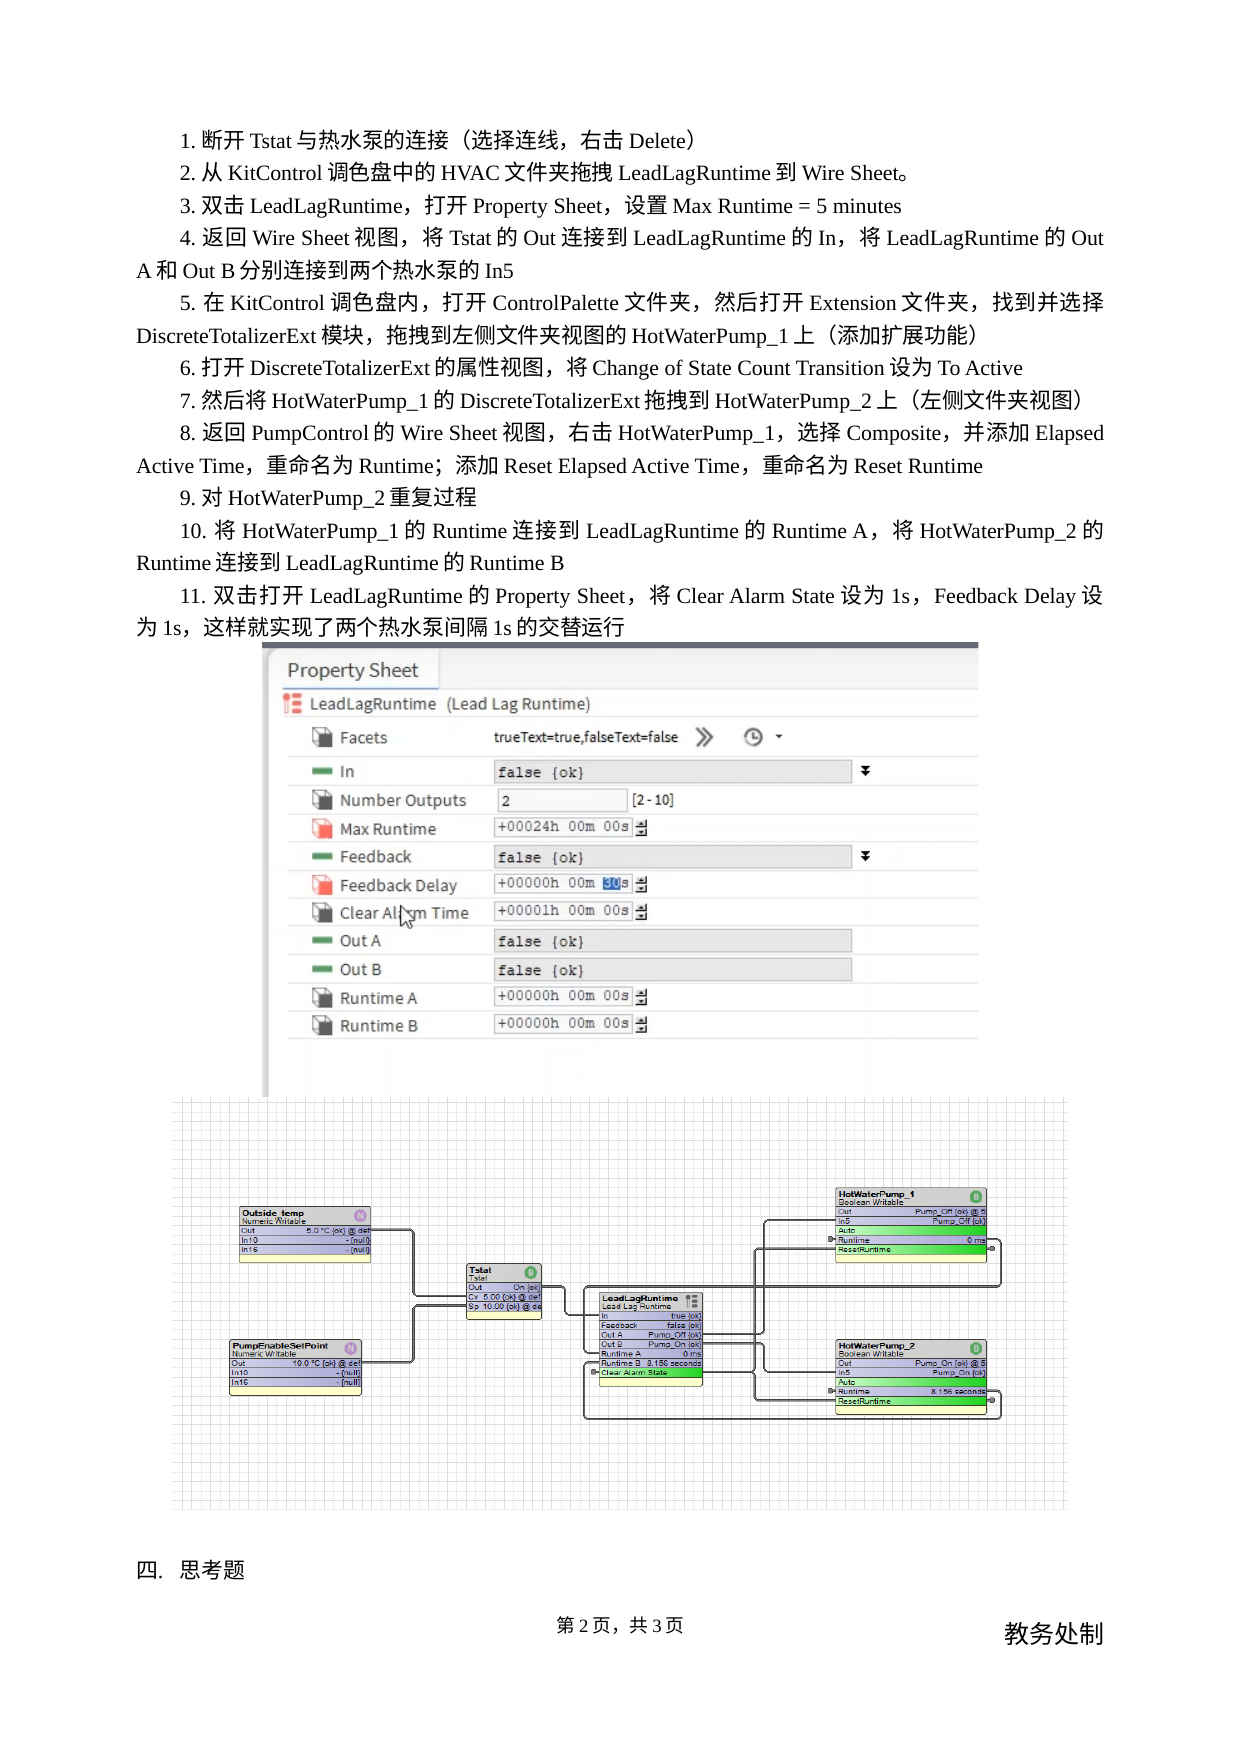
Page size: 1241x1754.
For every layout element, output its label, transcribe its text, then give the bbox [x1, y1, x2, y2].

text 7. 然后将HotWaterPump_1的DiscreteTotalizerExt拖拽到HotWaterPump_2上（左侧文件夹视图） [136, 382, 1104, 415]
text 2. 从KitControl调色盘中的HVAC文件夹拖拽LeadLagRuntime到Wire Sheet。 [136, 155, 1104, 187]
text 1. 断开Tstat与热水泵的连接（选择连线，右击Delete） [136, 122, 1104, 155]
picture [172, 642, 1068, 1510]
text 5. 在KitControl调色盘内，打开ControlPalette文件夹，然后打开Extension文件夹，找到并选择DiscreteTotalizerExt模块，拖拽到左侧文件夹视图的HotWaterPump_1上（添加扩展功能） [136, 285, 1104, 350]
text 3. 双击LeadLagRuntime，打开Property Sheet，设置Max Runtime = 5 minutes [136, 187, 1104, 220]
text 6. 打开DiscreteTotalizerExt的属性视图，将Change of State Count Transition设为To Active [136, 350, 1104, 382]
text 9. 对HotWaterPump_2重复过程 [136, 480, 1104, 512]
text 11. 双击打开LeadLagRuntime的Property Sheet，将Clear Alarm State设为1s，Feedback Delay设为1s，这样就实现了两个热水泵间隔1s的交替运行 [136, 577, 1104, 642]
list 思考题 [136, 1552, 1104, 1585]
text 10. 将HotWaterPump_1的Runtime连接到LeadLagRuntime的Runtime A，将HotWaterPump_2的Runtime连接到LeadLagRuntime的Runtime B [136, 512, 1104, 577]
text 4. 返回Wire Sheet视图，将Tstat的Out连接到LeadLagRuntime的In，将LeadLagRuntime的Out A和Out B分别连接到两个热水泵的In5 [136, 220, 1104, 285]
text 8. 返回PumpControl的Wire Sheet视图，右击HotWaterPump_1，选择Composite，并添加Elapsed Active Time，重命名为Runtime；添加Reset Elapsed Active Time，重命名为Reset Runtime [136, 415, 1104, 480]
